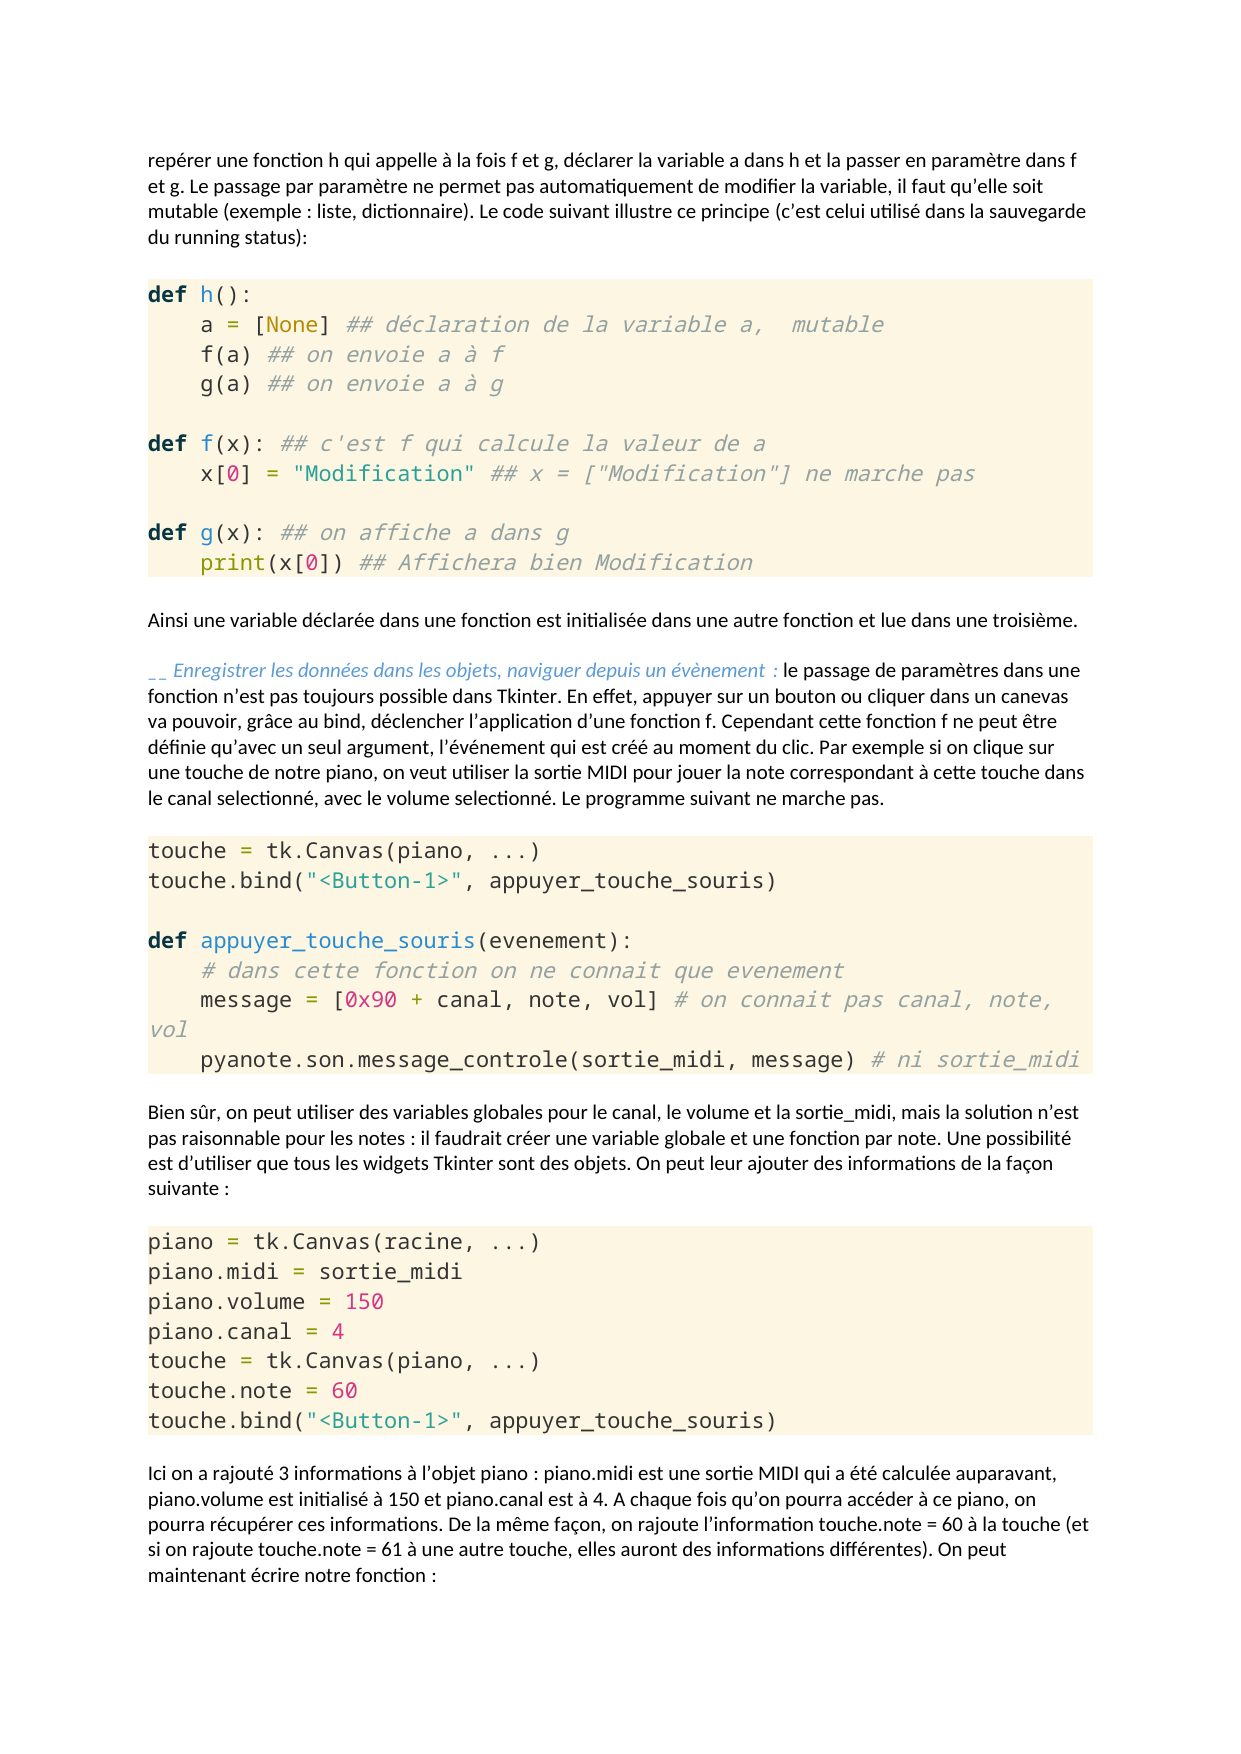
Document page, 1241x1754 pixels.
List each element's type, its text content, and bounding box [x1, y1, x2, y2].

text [148, 148, 1093, 249]
text piano.midi = sortie_midi [148, 1256, 1093, 1286]
text touche = tk.Canvas(piano, ...) [148, 836, 1093, 865]
text touche = tk.Canvas(piano, ...) [148, 1346, 1093, 1375]
text piano = tk.Canvas(racine, ...) [148, 1226, 1093, 1256]
text def appuyer_touche_souris(evenement): [148, 925, 1093, 955]
text Bien sûr, on peut utiliser des variables globales pour le canal, le volume et la sortie_midi, mais la solution n’est pas raisonnable pour les notes : il faudrait créer une variable globale et une fonction par note. Une possibilité est d’utiliser que tous les widgets Tkinter sont des objets. On peut leur ajouter des informations de la façon suivante : [148, 1099, 1093, 1201]
text message = [0x90 + canal, note, vol] # on connait pas canal, note, vol [148, 984, 1093, 1044]
text a = [None] ## déclaration de la variable a, mutable [148, 309, 1093, 339]
text piano.canal = 4 [148, 1316, 1093, 1346]
text touche.bind("<Button-1>", appuyer_touche_souris) [148, 1405, 1093, 1435]
text touche.note = 60 [148, 1375, 1093, 1405]
text pyanote.son.message_controle(sortie_midi, message) # ni sortie_midi [148, 1044, 1093, 1074]
text def f(x): ## c'est f qui calcule la valeur de a [148, 428, 1093, 458]
text def g(x): ## on affiche a dans g [148, 517, 1093, 547]
text # dans cette fonction on ne connait que evenement [148, 955, 1093, 984]
text Ici on a rajouté 3 informations à l’objet piano : piano.midi est une sortie MIDI qui a été calculée auparavant, piano.volume est initialisé à 150 et piano.canal est à 4. A chaque fois qu’on pourra accéder à ce piano, on pourra récupérer ces informations. De la même façon, on rajoute l’information touche.note = 60 à la touche (et si on rajoute touche.note = 61 à une autre touche, elles auront des informations différentes). On peut maintenant écrire notre fonction : [148, 1460, 1093, 1587]
text def h(): [148, 279, 1093, 309]
text f(a) ## on envoie a à f [148, 339, 1093, 368]
text touche.bind("<Button-1>", appuyer_touche_souris) [148, 865, 1093, 895]
text print(x[0]) ## Affichera bien Modification [148, 547, 1093, 577]
text g(a) ## on envoie a à g [148, 368, 1093, 398]
text piano.volume = 150 [148, 1286, 1093, 1316]
text x[0] = "Modification" ## x = ["Modification"] ne marche pas [148, 458, 1093, 488]
text Ainsi une variable déclarée dans une fonction est initialisée dans une autre fonction et lue dans une troisième. [148, 607, 1093, 632]
text __ Enregistrer les données dans les objets, naviguer depuis un évènement : le passage de paramètres dans une fonction n’est pas toujours possible dans Tkinter. En effet, appuyer sur un bouton ou cliquer dans un canevas va pouvoir, grâce au bind, déclencher l’application d’une fonction f. Cependant cette fonction f ne peut être définie qu’avec un seul argument, l’événement qui est créé au moment du clic. Par exemple si on clique sur une touche de notre piano, on veut utiliser la sortie MIDI pour jouer la note correspondant à cette touche dans le canal selectionné, avec le volume selectionné. Le programme suivant ne marche pas. [148, 658, 1093, 810]
